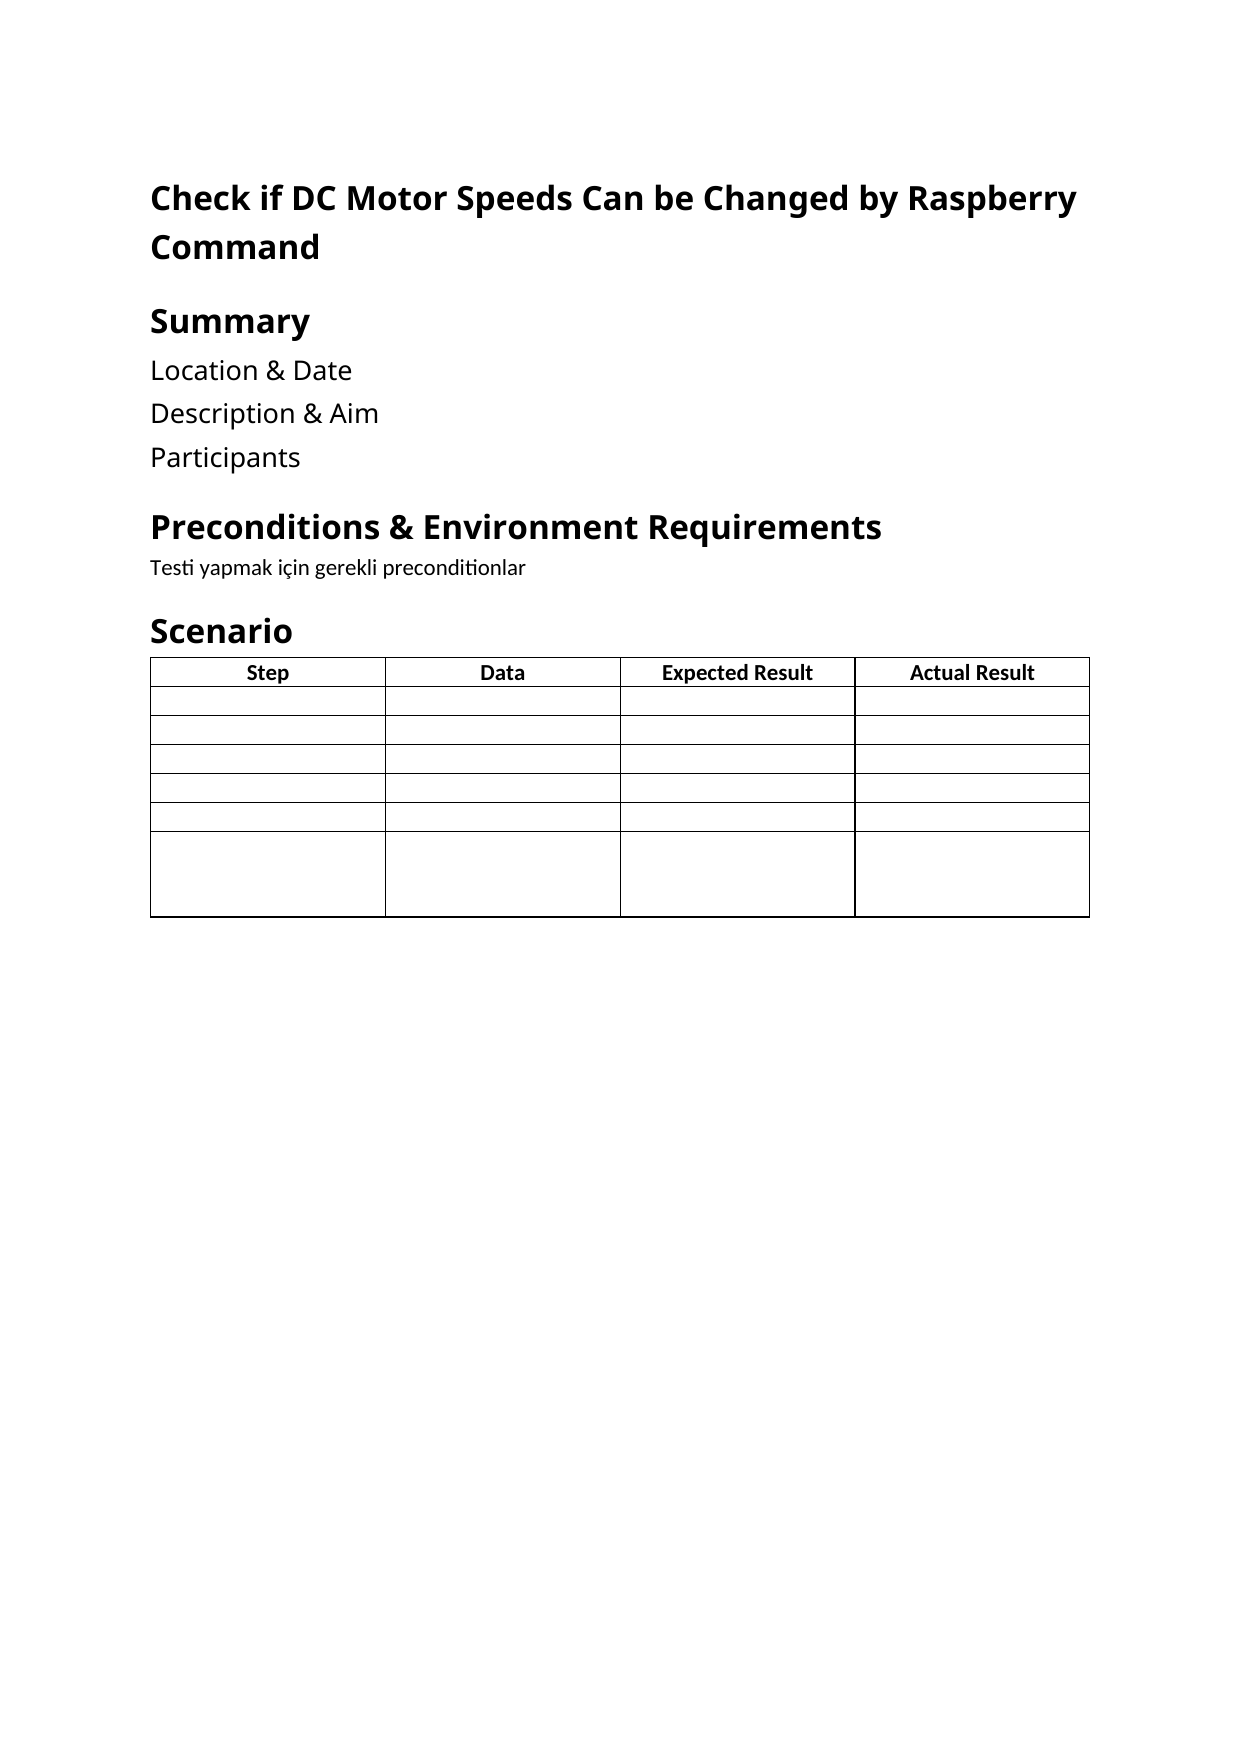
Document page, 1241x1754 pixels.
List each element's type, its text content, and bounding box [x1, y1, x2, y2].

table_cell [151, 716, 385, 744]
table_cell [621, 716, 854, 744]
subtitle Check if DC Motor Speeds Can be Changed by Raspberry Command [150, 175, 1090, 269]
table_cell [856, 687, 1089, 715]
table_cell [856, 774, 1089, 802]
table_cell [856, 716, 1089, 744]
table_header Actual Result [856, 658, 1089, 686]
table_cell [621, 774, 854, 802]
table_cell [386, 832, 620, 916]
table_cell [621, 832, 854, 916]
table_cell [151, 687, 385, 715]
table_cell [151, 803, 385, 831]
subtitle Participants [150, 439, 1090, 476]
subtitle Description & Aim [150, 395, 1090, 432]
subtitle Scenario [150, 608, 1090, 653]
subtitle Summary [150, 298, 1090, 343]
table_cell [386, 774, 620, 802]
table_header Data [386, 658, 620, 686]
table_cell [621, 745, 854, 773]
table_cell [151, 832, 385, 916]
table_cell [386, 716, 620, 744]
text Testi yapmak için gerekli preconditionlar [150, 553, 1090, 581]
table_cell [386, 687, 620, 715]
table_cell [386, 745, 620, 773]
table_cell [386, 803, 620, 831]
table_cell [856, 803, 1089, 831]
table_cell [151, 774, 385, 802]
table_cell [621, 687, 854, 715]
table_header Step [151, 658, 385, 686]
subtitle Preconditions & Environment Requirements [150, 504, 1090, 549]
table_cell [856, 745, 1089, 773]
subtitle Location & Date [150, 351, 1090, 388]
table_header Expected Result [621, 658, 854, 686]
table_cell [151, 745, 385, 773]
table_cell [621, 803, 854, 831]
table_cell [856, 832, 1089, 916]
